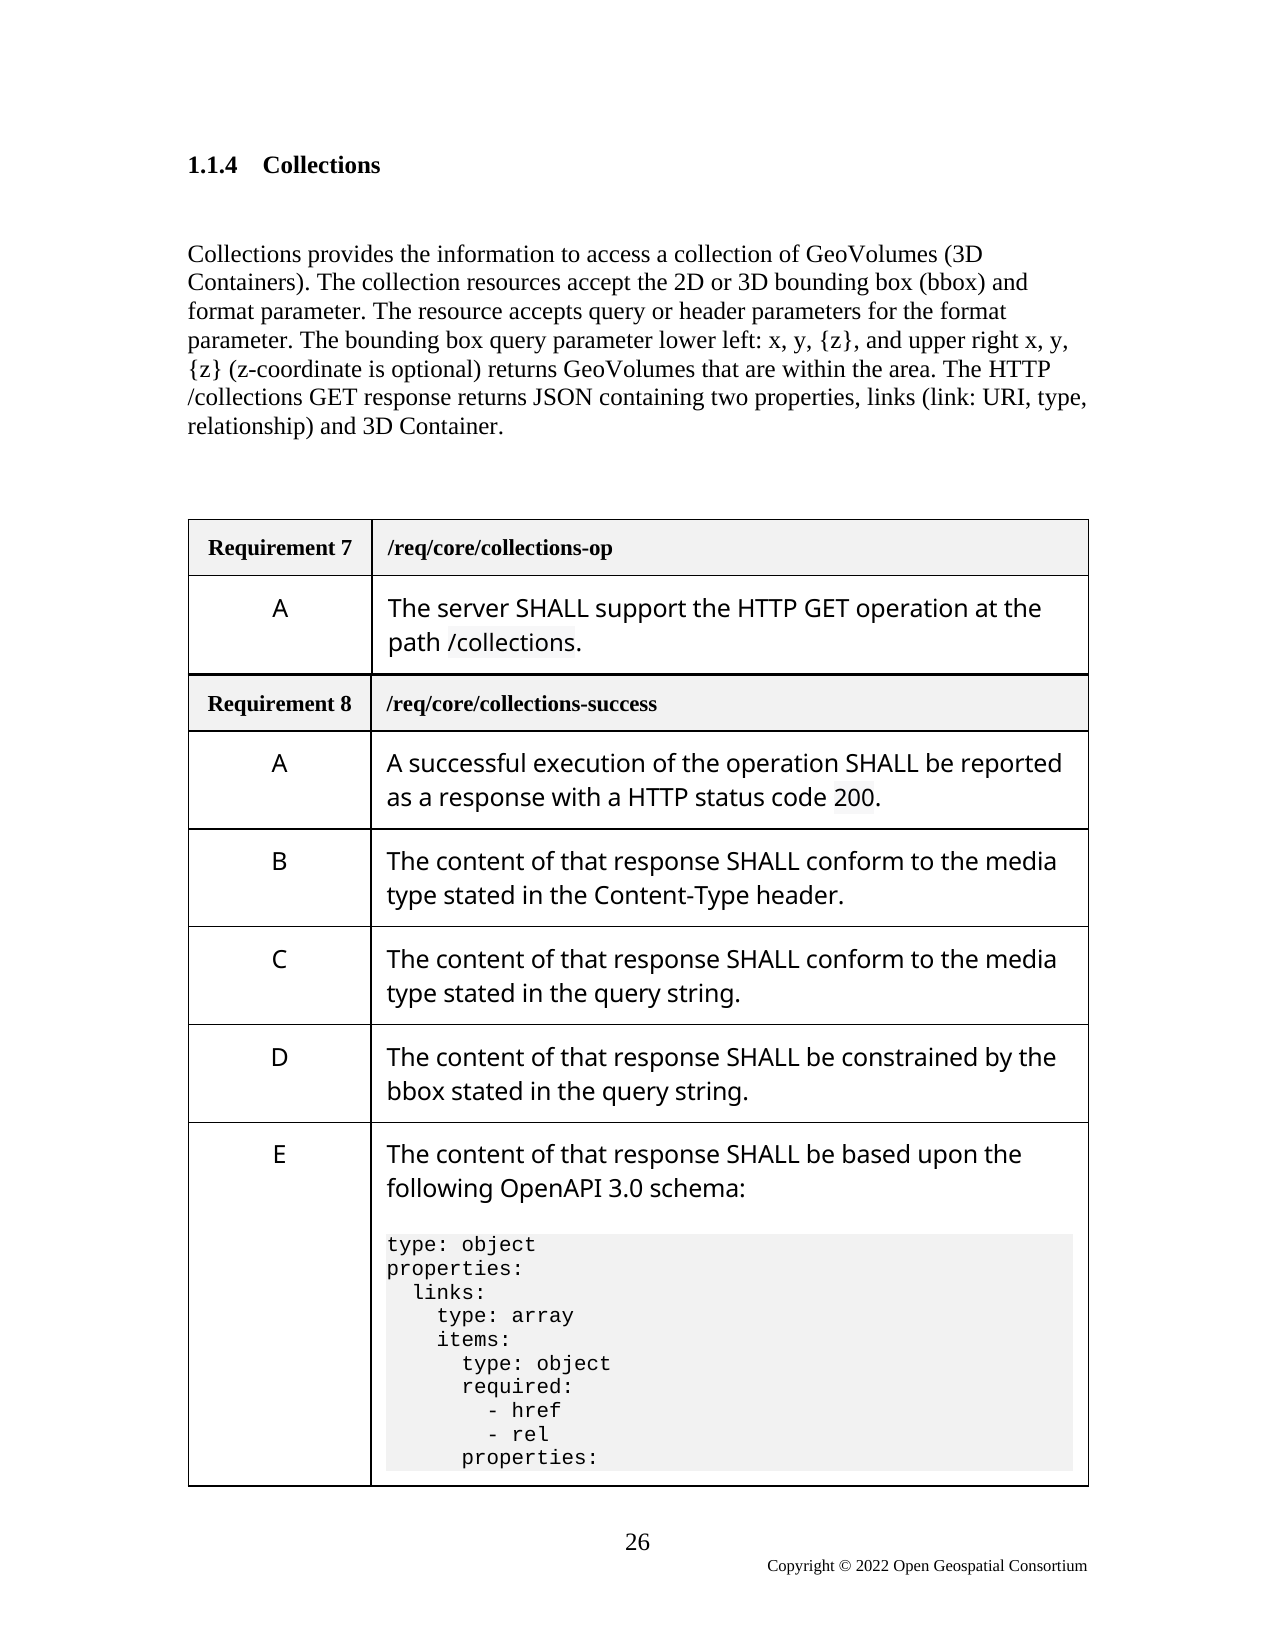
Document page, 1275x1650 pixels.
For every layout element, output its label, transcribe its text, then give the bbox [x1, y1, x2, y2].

table_cell D [189, 1025, 370, 1121]
table_cell A successful execution of the operation SHALL be reported as a response with a HTTP status code 200. [372, 732, 1088, 828]
subtitle Collections [187, 150, 1087, 179]
table_cell The content of that response SHALL conform to the media type stated in the Content-Type header. [372, 830, 1088, 926]
table_cell The content of that response SHALL conform to the media type stated in the query string. [372, 927, 1088, 1024]
table_cell E [189, 1123, 370, 1485]
table_cell A [189, 732, 370, 828]
table_cell C [189, 927, 370, 1024]
table_cell A [189, 576, 371, 673]
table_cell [372, 1123, 1088, 1485]
table_cell The content of that response SHALL be constrained by the bbox stated in the query string. [372, 1025, 1088, 1121]
text Collections provides the information to access a collection of GeoVolumes (3D Containers). The collection resources accept the 2D or 3D bounding box (bbox) and format parameter. The resource accepts query or header parameters for the format parameter. The bounding box query parameter lower left: x, y, {z}, and upper right x, y, {z} (z-coordinate is optional) returns GeoVolumes that are within the area. The HTTP /collections GET response returns JSON containing two properties, links (link: URI, type, relationship) and 3D Container. [187, 239, 1087, 440]
table_cell B [189, 830, 370, 926]
table_header /req/core/collections-success [372, 676, 1088, 730]
table_header Requirement 8 [189, 676, 370, 730]
table_header /req/core/collections-op [373, 520, 1088, 575]
table_header Requirement 7 [189, 520, 371, 575]
table_cell The server SHALL support the HTTP GET operation at the path /collections. [373, 576, 1088, 673]
